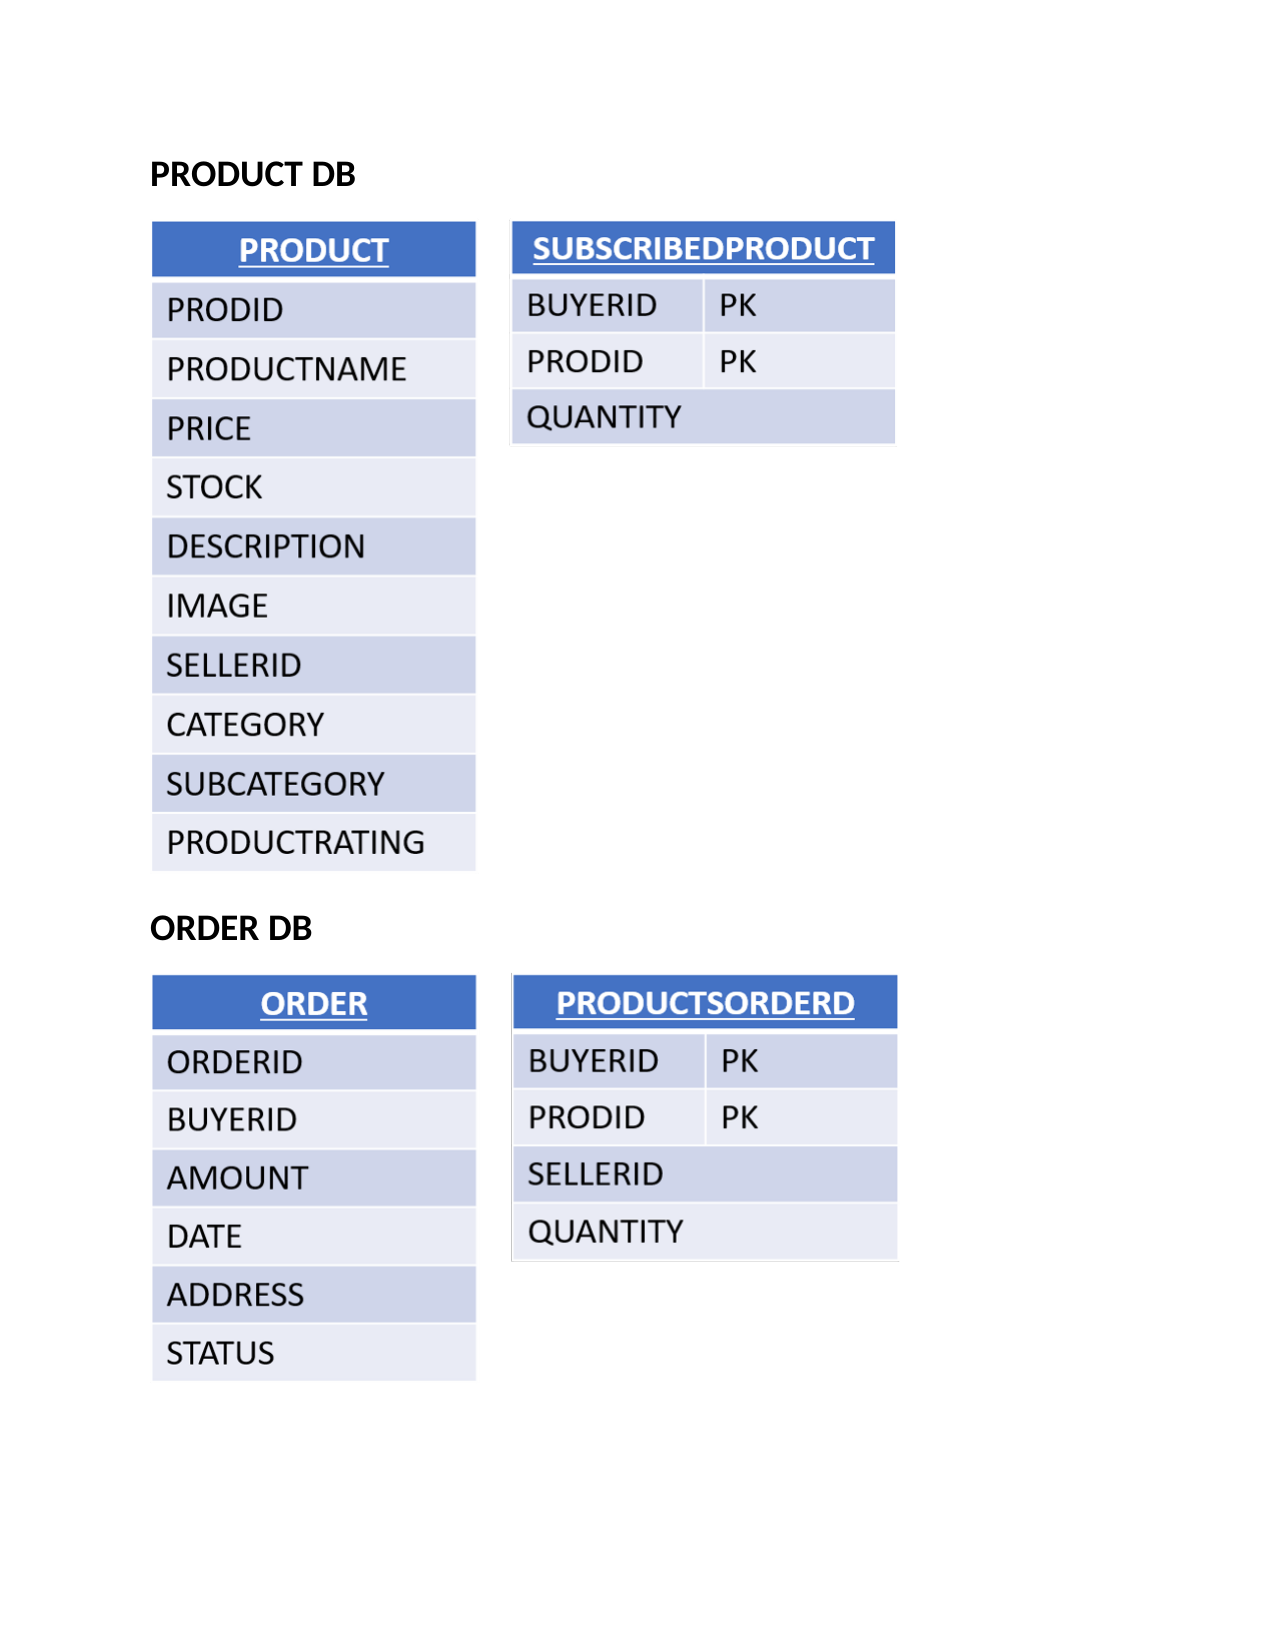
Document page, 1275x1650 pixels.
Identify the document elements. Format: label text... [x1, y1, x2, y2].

text ORDER DB [150, 904, 1125, 950]
text PRODUCT DB [150, 150, 1125, 196]
picture [150, 970, 903, 1396]
picture [150, 216, 901, 886]
